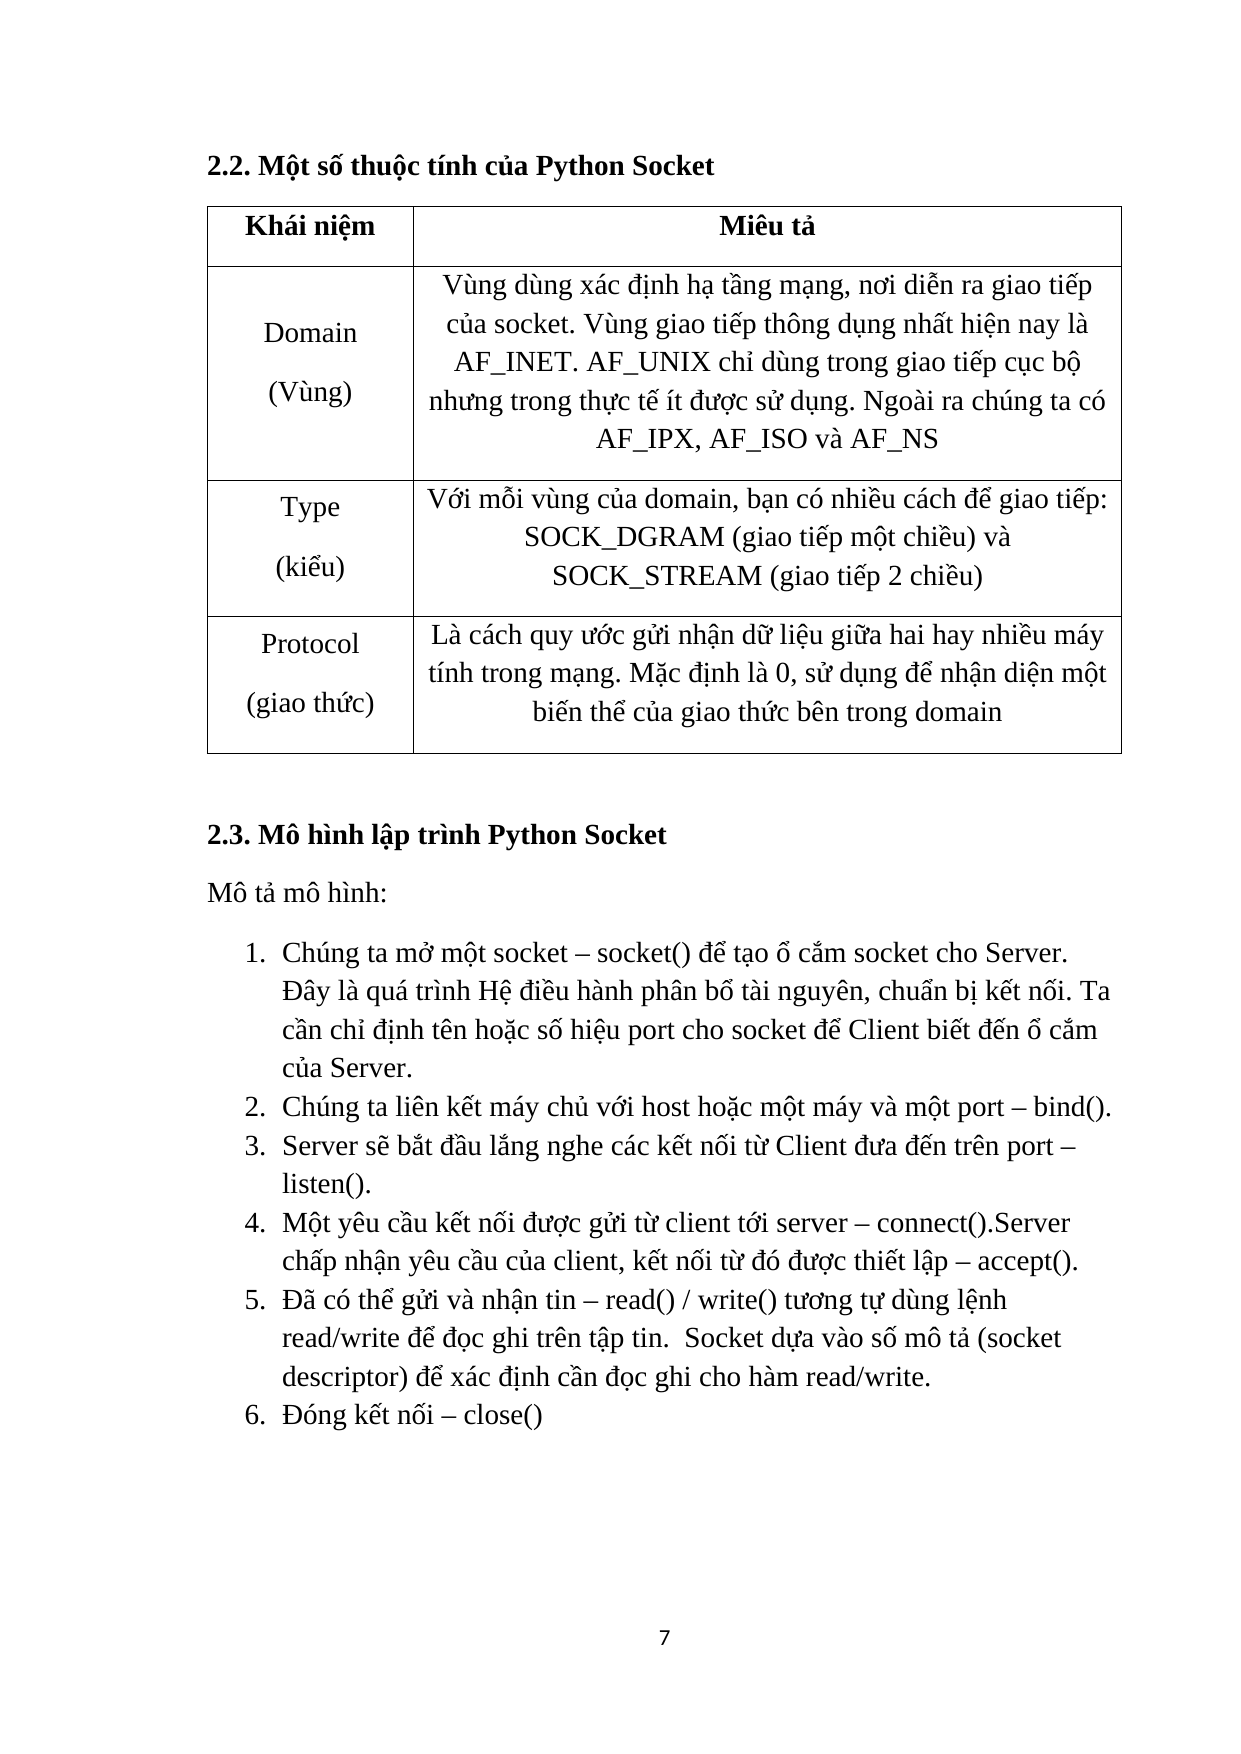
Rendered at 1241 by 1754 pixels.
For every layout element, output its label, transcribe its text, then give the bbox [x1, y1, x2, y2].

list Đã có thể gửi và nhận tin – read() / write() tương tự dùng lệnh read/write để đọc ghi trên tập tin. Socket dựa vào số mô tả (socket descriptor) để xác định cần đọc ghi cho hàm read/write. [244, 1282, 1122, 1392]
table_header Miêu tả [414, 207, 1121, 266]
list Một yêu cầu kết nối được gửi từ client tới server – connect().Server chấp nhận yêu cầu của client, kết nối từ đó được thiết lập – accept(). [244, 1205, 1122, 1277]
table_cell Với mỗi vùng của domain, bạn có nhiều cách để giao tiếp: SOCK_DGRAM (giao tiếp một chiều) và SOCK_STREAM (giao tiếp 2 chiều) [414, 481, 1121, 616]
list Chúng ta liên kết máy chủ với host hoặc một máy và một port – bind(). [244, 1089, 1122, 1123]
text Mô tả mô hình: [207, 876, 1122, 909]
table_cell Protocol (giao thức) [208, 617, 413, 752]
list Server sẽ bắt đầu lắng nghe các kết nối từ Client đưa đến trên port – listen(). [244, 1128, 1122, 1200]
subtitle 2.2. Một số thuộc tính của Python Socket [207, 148, 1122, 181]
table_cell Domain (Vùng) [208, 267, 413, 480]
table_cell Vùng dùng xác định hạ tầng mạng, nơi diễn ra giao tiếp của socket. Vùng giao tiếp thông dụng nhất hiện nay là AF_INET. AF_UNIX chỉ dùng trong giao tiếp cục bộ nhưng trong thực tế ít được sử dụng. Ngoài ra chúng ta có AF_IPX, AF_ISO và AF_NS [414, 267, 1121, 480]
list Đóng kết nối – close() [244, 1397, 1122, 1431]
table_header Khái niệm [208, 207, 413, 266]
list Chúng ta mở một socket – socket() để tạo ổ cắm socket cho Server. Đây là quá trình Hệ điều hành phân bổ tài nguyên, chuẩn bị kết nối. Ta cần chỉ định tên hoặc số hiệu port cho socket để Client biết đến ổ cắm của Server. [244, 935, 1122, 1084]
subtitle 2.3. Mô hình lập trình Python Socket [207, 817, 1122, 851]
table_cell Là cách quy ước gửi nhận dữ liệu giữa hai hay nhiều máy tính trong mạng. Mặc định là 0, sử dụng để nhận diện một biến thể của giao thức bên trong domain [414, 617, 1121, 752]
table_cell Type (kiểu) [208, 481, 413, 616]
